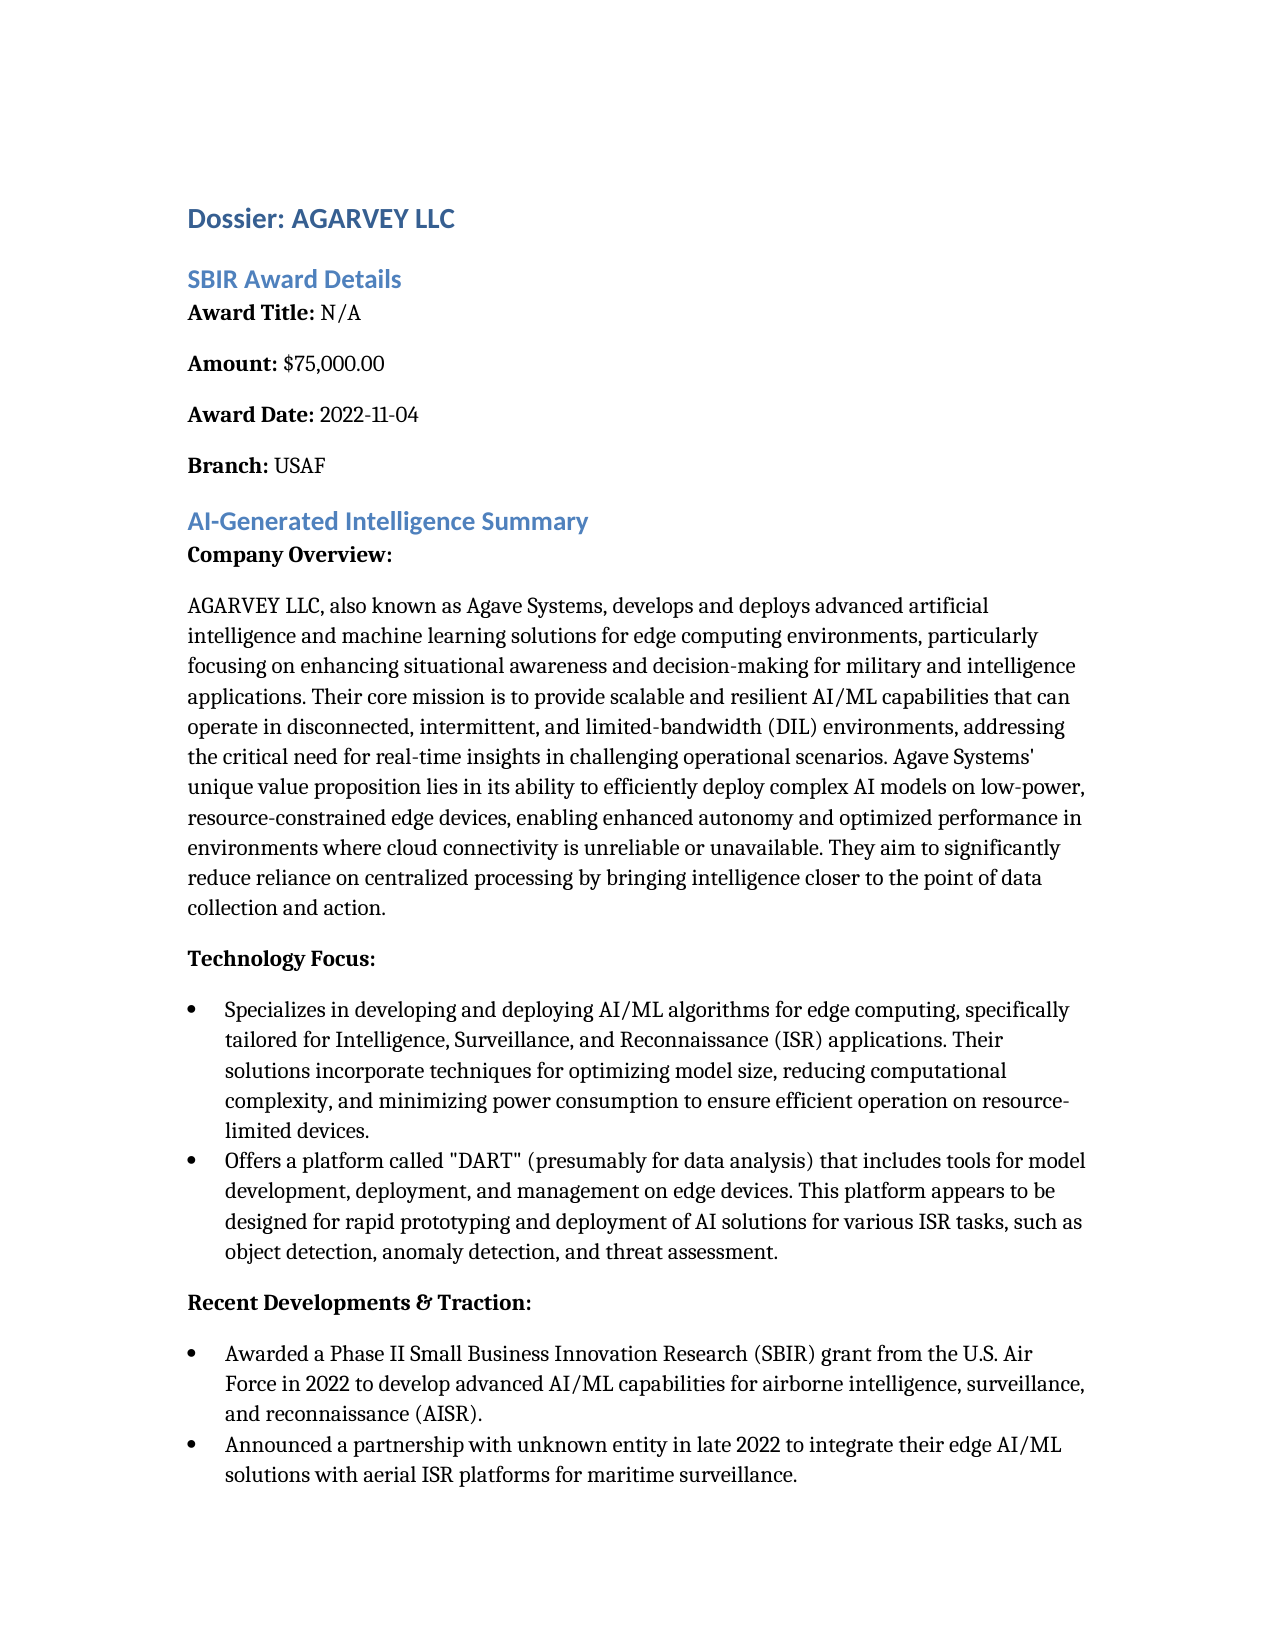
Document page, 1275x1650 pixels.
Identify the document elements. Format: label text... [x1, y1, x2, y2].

text Recent Developments & Traction: [187, 1290, 1087, 1316]
text Branch: USAF [187, 453, 1087, 479]
list Awarded a Phase II Small Business Innovation Research (SBIR) grant from the U.S. Air Force in 2022 to develop advanced AI/ML capabilities for airborne intelligence, surveillance, and reconnaissance (AISR). [187, 1341, 1087, 1427]
list Announced a partnership with unknown entity in late 2022 to integrate their edge AI/ML solutions with aerial ISR platforms for maritime surveillance. [187, 1431, 1087, 1488]
text Award Date: 2022-11-04 [187, 402, 1087, 428]
subtitle SBIR Award Details [187, 262, 1087, 295]
list Specializes in developing and deploying AI/ML algorithms for edge computing, specifically tailored for Intelligence, Surveillance, and Reconnaissance (ISR) applications. Their solutions incorporate techniques for optimizing model size, reducing computational complexity, and minimizing power consumption to ensure efficient operation on resource-limited devices. [187, 997, 1087, 1144]
text Technology Focus: [187, 946, 1087, 972]
subtitle AI-Generated Intelligence Summary [187, 504, 1087, 537]
text Amount: $75,000.00 [187, 351, 1087, 377]
text Company Overview: [187, 542, 1087, 568]
list Offers a platform called "DART" (presumably for data analysis) that includes tools for model development, deployment, and management on edge devices. This platform appears to be designed for rapid prototyping and deployment of AI solutions for various ISR tasks, such as object detection, anomaly detection, and threat assessment. [187, 1148, 1087, 1265]
text Award Title: N/A [187, 300, 1087, 326]
text AGARVEY LLC, also known as Agave Systems, develops and deploys advanced artificial intelligence and machine learning solutions for edge computing environments, particularly focusing on enhancing situational awareness and decision-making for military and intelligence applications. Their core mission is to provide scalable and resilient AI/ML capabilities that can operate in disconnected, intermittent, and limited-bandwidth (DIL) environments, addressing the critical need for real-time insights in challenging operational scenarios. Agave Systems' unique value proposition lies in its ability to efficiently deploy complex AI models on low-power, resource-constrained edge devices, enabling enhanced autonomy and optimized performance in environments where cloud connectivity is unreliable or unavailable. They aim to significantly reduce reliance on centralized processing by bringing intelligence closer to the point of data collection and action. [187, 593, 1087, 921]
subtitle Dossier: AGARVEY LLC [187, 200, 1087, 236]
